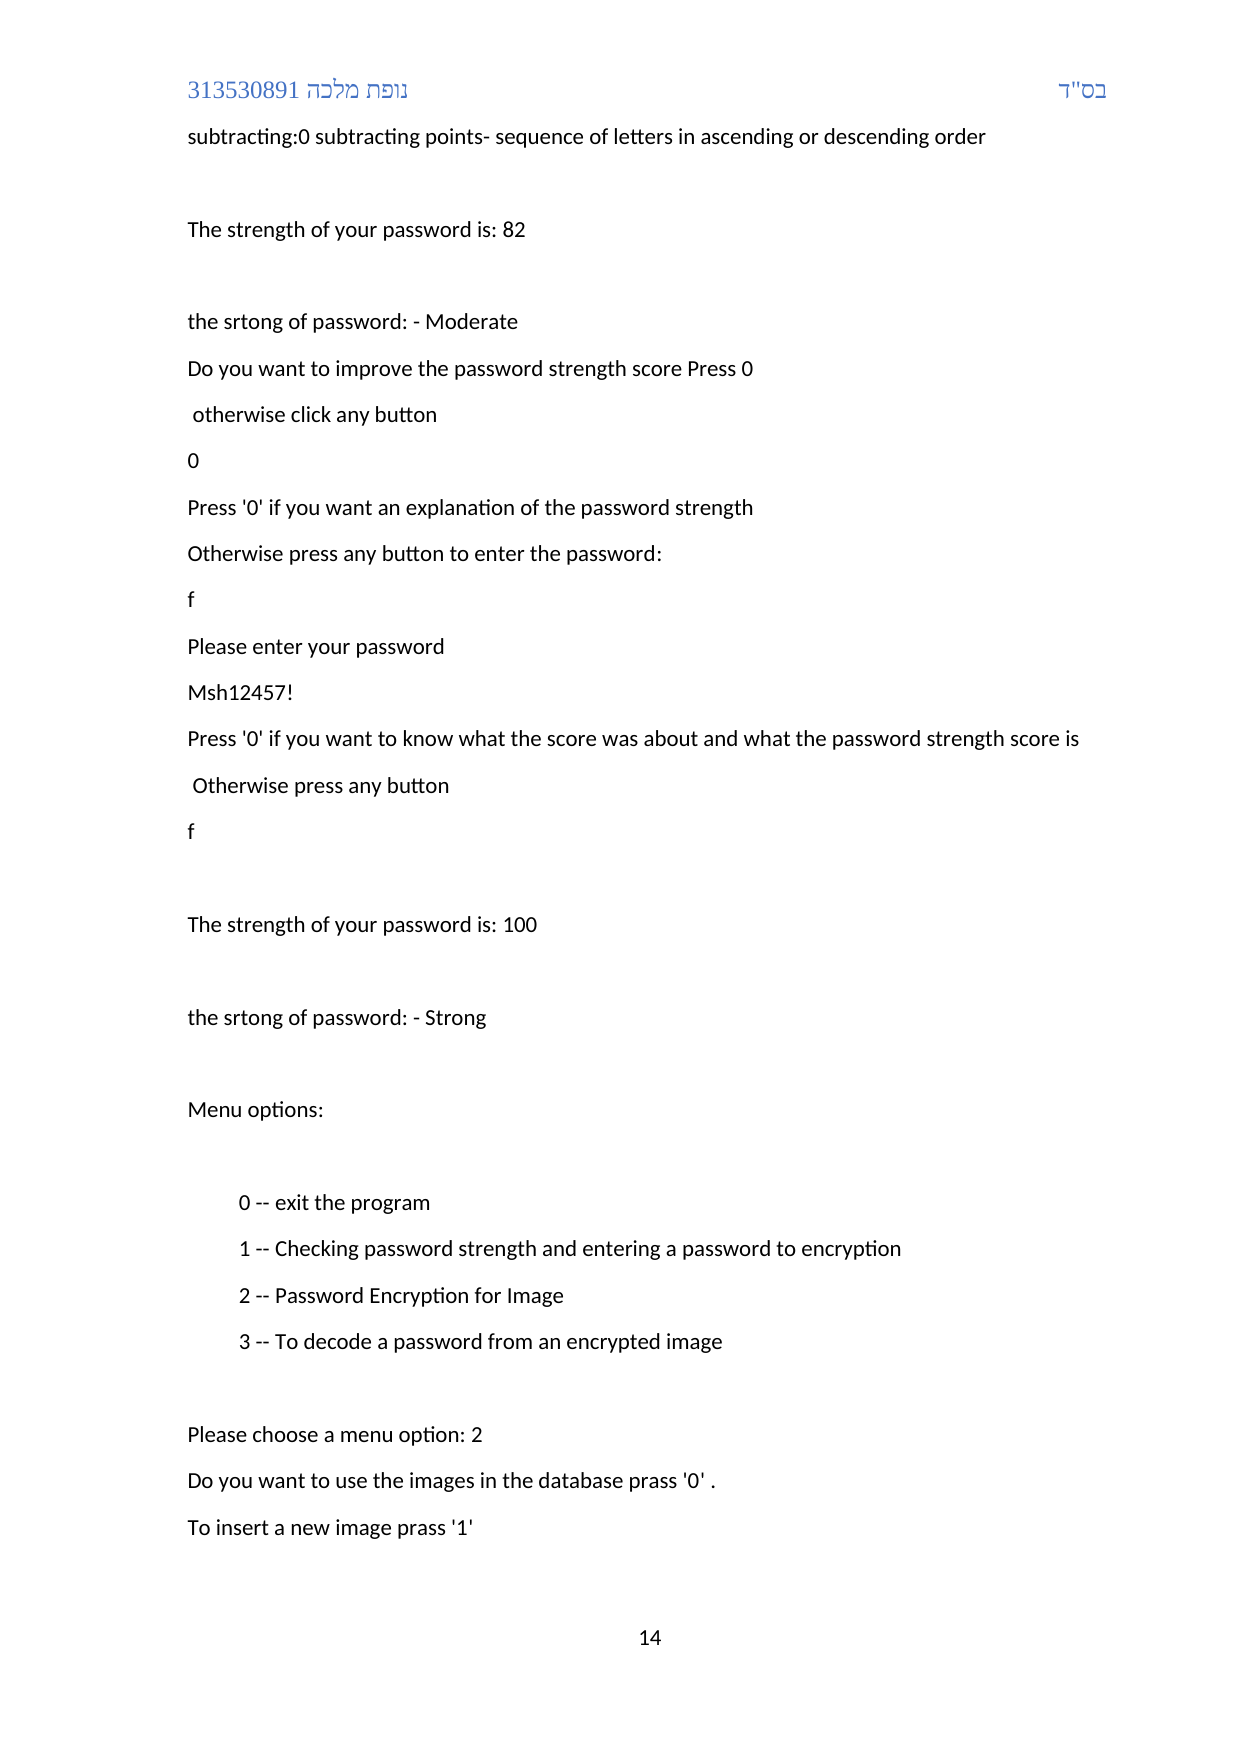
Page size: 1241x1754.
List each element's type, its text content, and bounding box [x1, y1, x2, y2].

text Msh12457! [187, 678, 1112, 706]
text 0 [187, 446, 1112, 474]
text Do you want to use the images in the database prass '0' . [187, 1466, 1112, 1494]
text otherwise click any button [187, 400, 1112, 428]
text Please choose a menu option: 2 [187, 1420, 1112, 1448]
text 3 -- To decode a password from an encrypted image [187, 1327, 1112, 1355]
text Please enter your password [187, 632, 1112, 660]
text Menu options: [187, 1095, 1112, 1123]
text Do you want to improve the password strength score Press 0 [187, 354, 1112, 382]
text f [187, 586, 1112, 613]
text the srtong of password: - Moderate [187, 307, 1112, 335]
text Otherwise press any button to enter the password: [187, 539, 1112, 567]
text the srtong of password: - Strong [187, 1003, 1112, 1031]
text subtracting:0 subtracting points- sequence of letters in ascending or descending order [187, 122, 1112, 150]
text To insert a new image prass '1' [187, 1513, 1112, 1541]
text Otherwise press any button [187, 771, 1112, 799]
text The strength of your password is: 82 [187, 215, 1112, 243]
text The strength of your password is: 100 [187, 910, 1112, 938]
text 1 -- Checking password strength and entering a password to encryption [187, 1234, 1112, 1262]
text 2 -- Password Encryption for Image [187, 1281, 1112, 1309]
text Press '0' if you want to know what the score was about and what the password strength score is [187, 724, 1112, 753]
text f [187, 817, 1112, 845]
text 0 -- exit the program [187, 1188, 1112, 1216]
text Press '0' if you want an explanation of the password strength [187, 493, 1112, 521]
